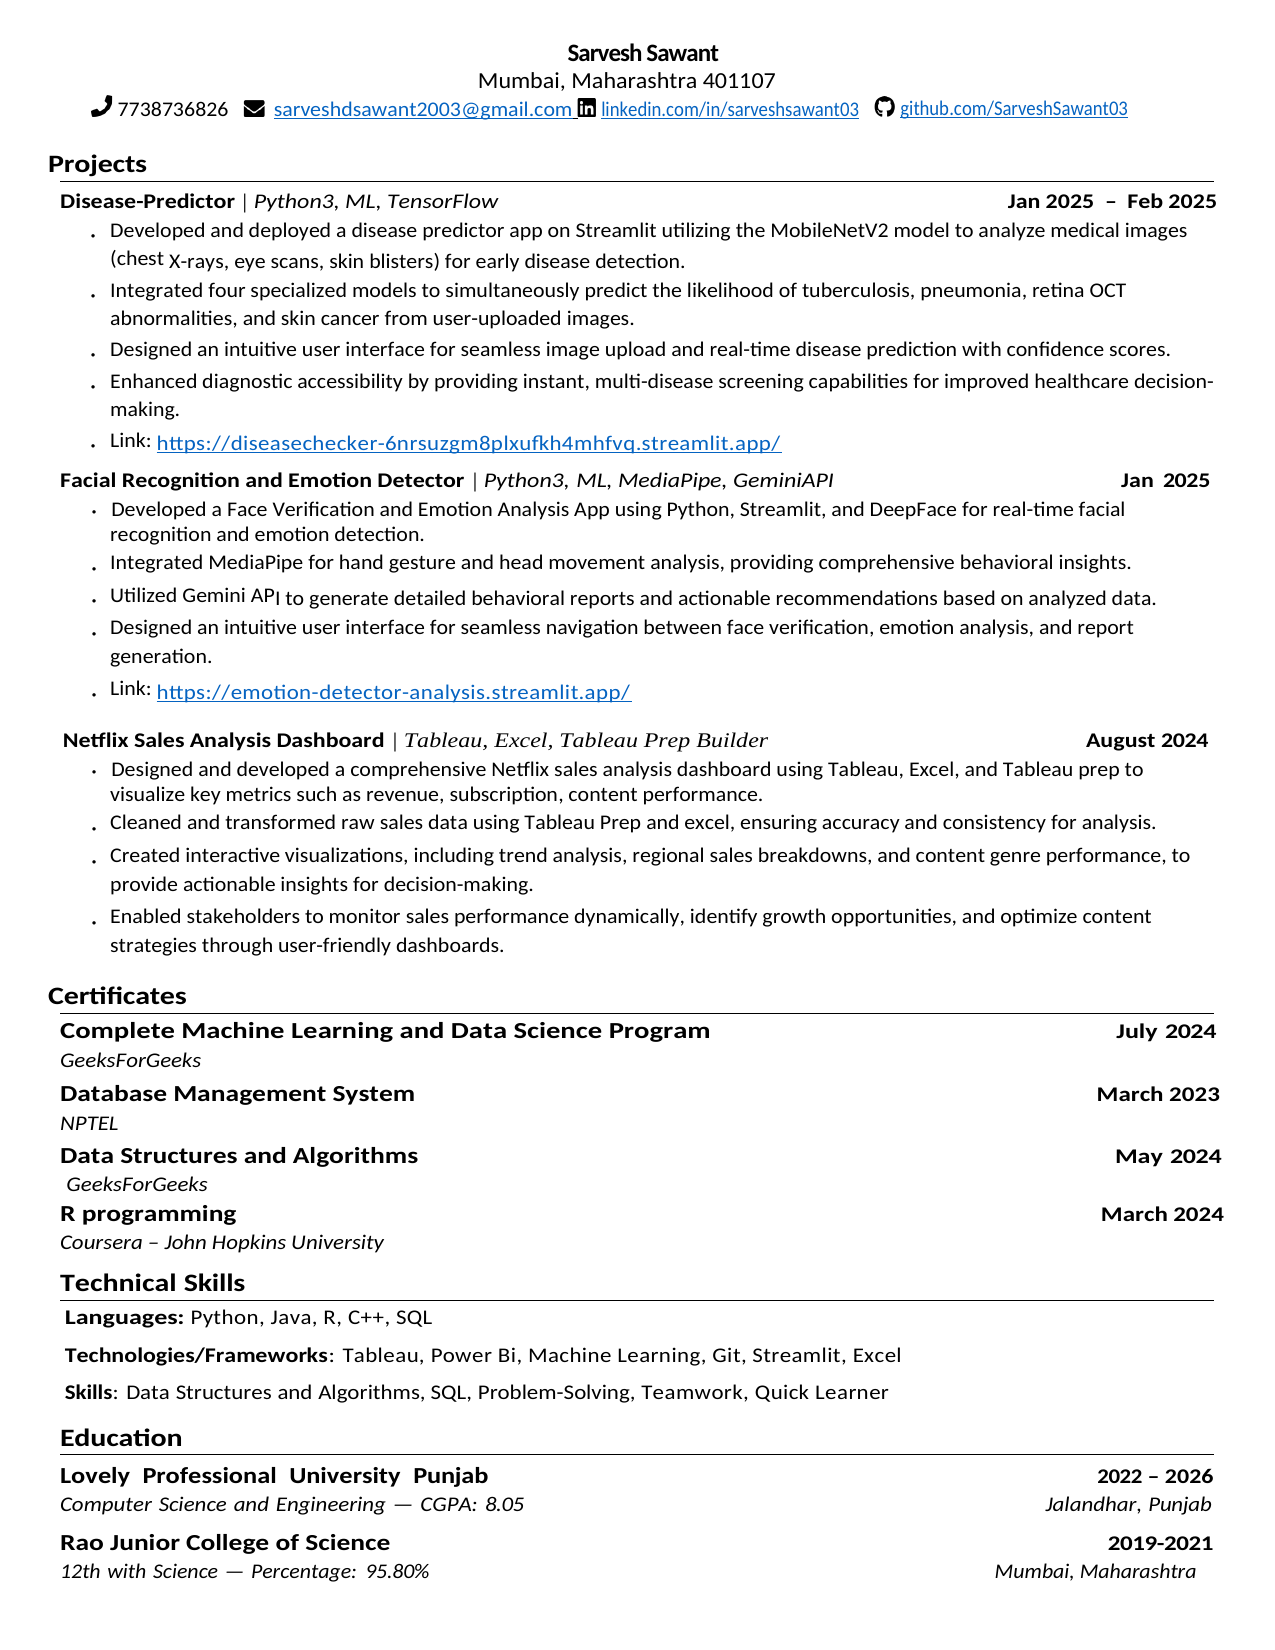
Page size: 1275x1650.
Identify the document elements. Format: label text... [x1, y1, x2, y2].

subtitle Education [60, 1422, 1227, 1452]
picture [874, 96, 895, 117]
text NPTEL [60, 1110, 1227, 1135]
list Utilized Gemini API to generate detailed behavioral reports and actionable recommendations based on analyzed data. [92, 583, 1215, 611]
text Languages: Python, Java, R, C++, SQL [64, 1304, 1227, 1330]
text GeeksForGeeks [60, 1171, 1227, 1197]
text Facial Recognition and Emotion Detector | Python3, ML, MediaPipe, GeminiAPI Jan 2025 [60, 467, 1227, 492]
list Link: https://emotion-detector-analysis.streamlit.app/ [92, 677, 1215, 705]
text Coursera – John Hopkins University [60, 1229, 1227, 1255]
picture [243, 100, 265, 117]
subtitle Projects [48, 148, 1227, 178]
text Skills: Data Structures and Algorithms, SQL, Problem-Solving, Teamwork, Quick Learner [64, 1379, 1227, 1404]
subtitle Sarvesh Sawant [60, 37, 1227, 67]
text 7738736826 sarveshdsawant2003@gmail.com linkedin.com/in/sarveshsawant03 github.com/SarveshSawant03 [91, 95, 1227, 122]
picture [577, 98, 596, 117]
text Database Management System March 2023 [60, 1079, 1227, 1107]
text Complete Machine Learning and Data Science Program July 2024 [60, 1017, 1227, 1044]
list Designed an intuitive user interface for seamless navigation between face verification, emotion analysis, and report generation. [92, 616, 1215, 673]
list Created interactive visualizations, including trend analysis, regional sales breakdowns, and content genre performance, to provide actionable insights for decision-making. [92, 843, 1215, 901]
text 12th with Science — Percentage: 95.80% Mumbai, Maharashtra [60, 1558, 1227, 1584]
picture [90, 95, 113, 117]
list Developed a Face Verification and Emotion Analysis App using Python, Streamlit, and DeepFace for real-time facial recognition and emotion detection. [92, 496, 1215, 546]
list Enabled stakeholders to monitor sales performance dynamically, identify growth opportunities, and optimize content strategies through user-friendly dashboards. [92, 904, 1215, 962]
list Integrated four specialized models to simultaneously predict the likelihood of tuberculosis, pneumonia, retina OCT abnormalities, and skin cancer from user-uploaded images. [91, 277, 1227, 333]
text Lovely Professional University Punjab 2022 – 2026 [60, 1461, 1227, 1489]
list Designed an intuitive user interface for seamless image upload and real-time disease prediction with confidence scores. [91, 337, 1227, 364]
list Link: https://diseasechecker-6nrsuzgm8plxufkh4mhfvq.streamlit.app/ [91, 428, 1227, 456]
text R programming March 2024 [60, 1199, 1227, 1227]
text Technologies/Frameworks: Tableau, Power Bi, Machine Learning, Git, Streamlit, Excel [64, 1342, 1227, 1367]
text Rao Junior College of Science 2019-2021 [60, 1528, 1227, 1556]
subtitle Certificates [48, 980, 1227, 1011]
text Netflix Sales Analysis Dashboard | Tableau, Excel, Tableau Prep Builder August 2024 [63, 728, 1215, 753]
text Computer Science and Engineering — CGPA: 8.05 Jalandhar, Punjab [60, 1491, 1227, 1517]
list Integrated MediaPipe for hand gesture and head movement analysis, providing comprehensive behavioral insights. [92, 550, 1215, 579]
text Mumbai, Maharashtra 401107 [478, 67, 1227, 94]
list Designed and developed a comprehensive Netflix sales analysis dashboard using Tableau, Excel, and Tableau prep to visualize key metrics such as revenue, subscription, content performance. [92, 757, 1215, 807]
text Data Structures and Algorithms May 2024 [60, 1141, 1227, 1169]
list Developed and deployed a disease predictor app on Streamlit utilizing the MobileNetV2 model to analyze medical images (chest X-rays, eye scans, skin blisters) for early disease detection. [91, 218, 1227, 273]
list Enhanced diagnostic accessibility by providing instant, multi-disease screening capabilities for improved healthcare decision-making. [91, 368, 1227, 424]
text GeeksForGeeks [60, 1047, 1227, 1072]
text Disease-Predictor | Python3, ML, TensorFlow Jan 2025 – Feb 2025 [60, 189, 1227, 214]
subtitle Technical Skills [60, 1267, 1227, 1298]
list Cleaned and transformed raw sales data using Tableau Prep and excel, ensuring accuracy and consistency for analysis. [92, 811, 1215, 839]
